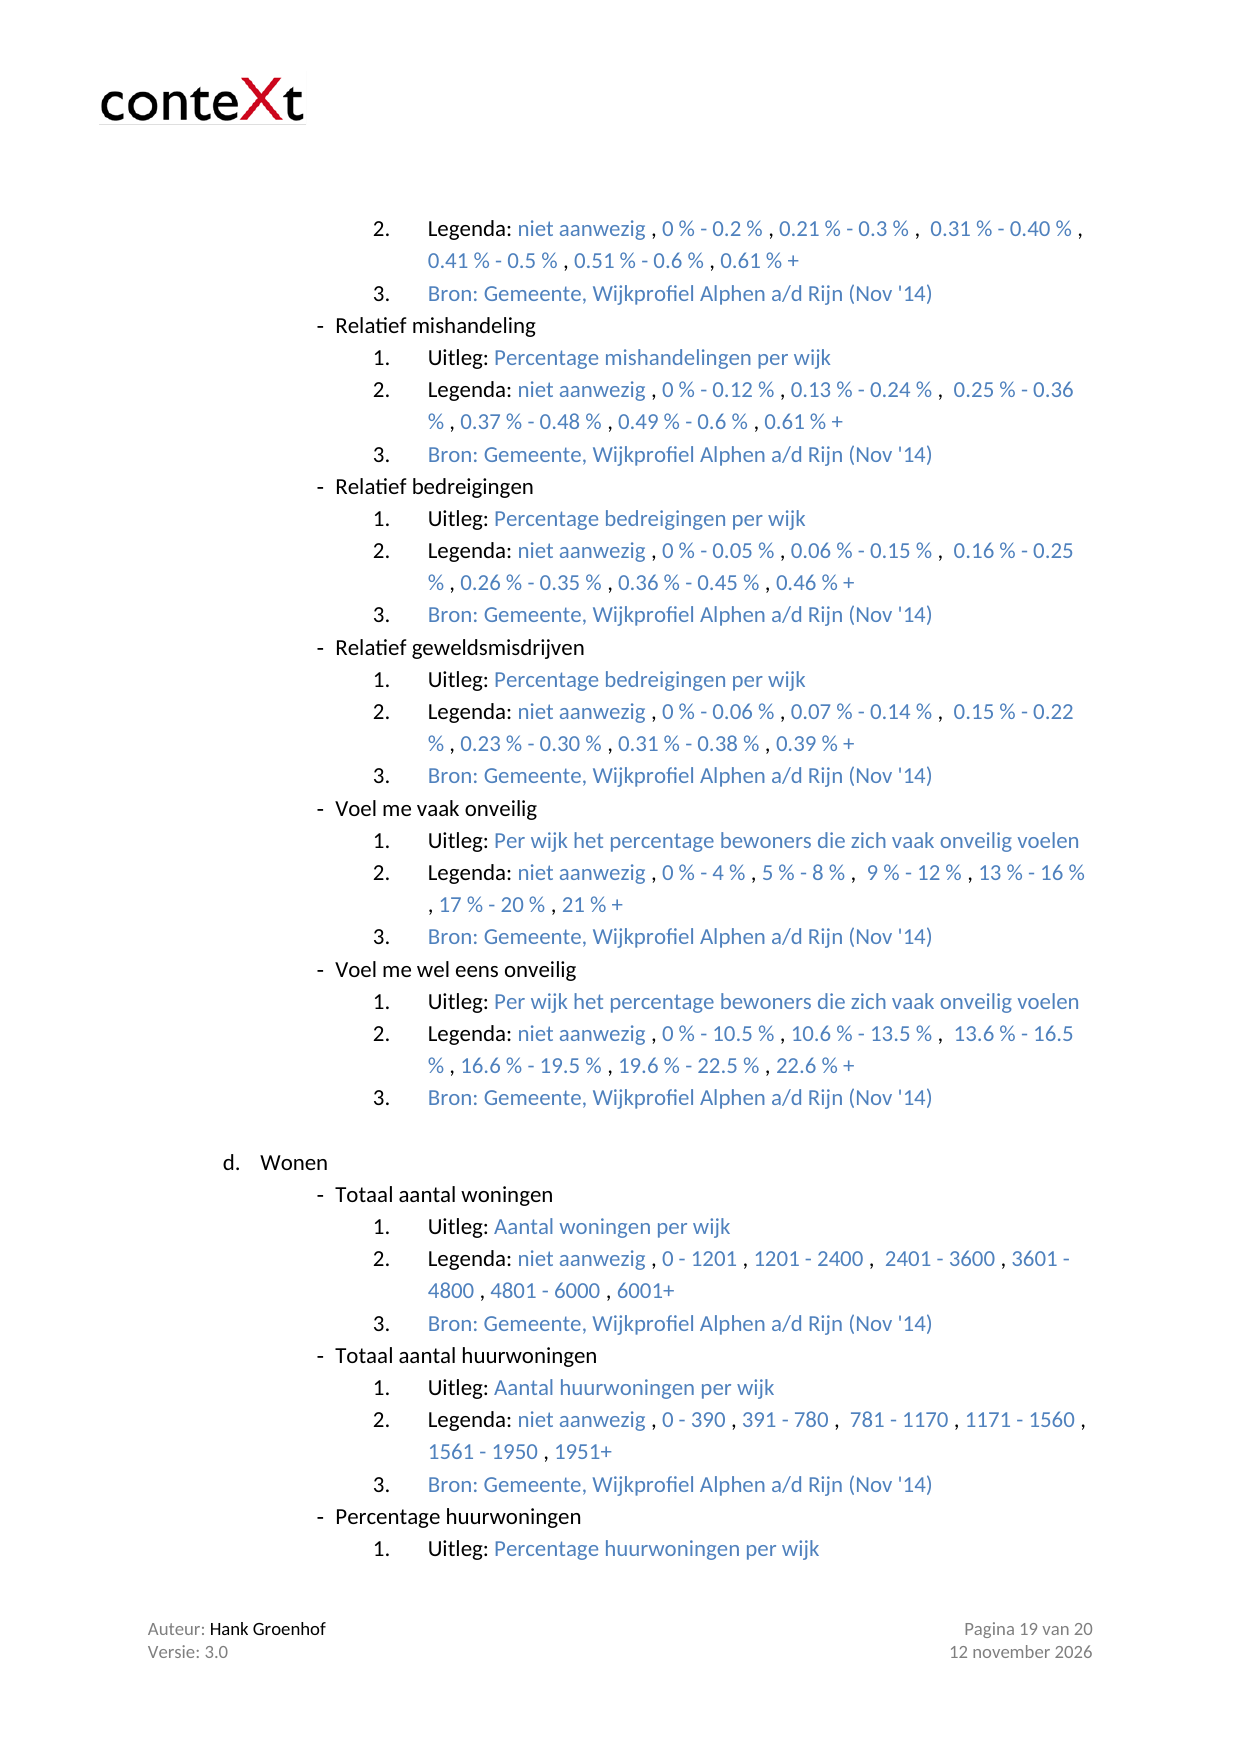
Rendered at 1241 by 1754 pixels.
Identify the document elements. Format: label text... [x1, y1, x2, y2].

list Bron: Gemeente, Wijkprofiel Alphen a/d Rijn (Nov '14) [373, 762, 1093, 789]
list Uitleg: Percentage mishandelingen per wijk [373, 343, 1093, 371]
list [373, 1470, 1093, 1498]
list Uitleg: Per wijk het percentage bewoners die zich vaak onveilig voelen [373, 826, 1093, 854]
list Relatief mishandeling [316, 311, 1093, 339]
list Bron: Gemeente, Wijkprofiel Alphen a/d Rijn (Nov '14) [373, 1309, 1093, 1337]
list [373, 279, 1093, 307]
list Uitleg: Aantal huurwoningen per wijk [373, 1373, 1093, 1401]
list Legenda: niet aanwezig , 0 % - 0.06 % , 0.07 % - 0.14 % , 0.15 % - 0.22 % , 0.23 % - 0.30 % , 0.31 % - 0.38 % , 0.39 % + [373, 697, 1093, 757]
list Uitleg: Percentage bedreigingen per wijk [373, 504, 1093, 532]
list Legenda: niet aanwezig , 0 % - 10.5 % , 10.6 % - 13.5 % , 13.6 % - 16.5 % , 16.6 % - 19.5 % , 19.6 % - 22.5 % , 22.6 % + [373, 1019, 1093, 1079]
list Totaal aantal woningen [316, 1180, 1093, 1208]
list Bron: Gemeente, Wijkprofiel Alphen a/d Rijn (Nov '14) [373, 1083, 1093, 1111]
list Legenda: niet aanwezig , 0 - 1201 , 1201 - 2400 , 2401 - 3600 , 3601 - 4800 , 4801 - 6000 , 6001+ [373, 1244, 1093, 1304]
list Bron: Gemeente, Wijkprofiel Alphen a/d Rijn (Nov '14) [373, 922, 1093, 951]
list Legenda: niet aanwezig , 0 % - 0.12 % , 0.13 % - 0.24 % , 0.25 % - 0.36 % , 0.37 % - 0.48 % , 0.49 % - 0.6 % , 0.61 % + [373, 375, 1093, 436]
list Wonen [223, 1148, 1093, 1176]
list Legenda: niet aanwezig , 0 % - 4 % , 5 % - 8 % , 9 % - 12 % , 13 % - 16 % , 17 % - 20 % , 21 % + [373, 858, 1093, 918]
list Relatief geweldsmisdrijven [316, 633, 1093, 661]
list Uitleg: Aantal woningen per wijk [373, 1212, 1093, 1240]
list Uitleg: Percentage huurwoningen per wijk [373, 1534, 1093, 1562]
list Bron: Gemeente, Wijkprofiel Alphen a/d Rijn (Nov '14) [373, 440, 1093, 468]
list Uitleg: Percentage bedreigingen per wijk [373, 665, 1093, 693]
list Legenda: niet aanwezig , 0 % - 0.2 % , 0.21 % - 0.3 % , 0.31 % - 0.40 % , 0.41 % - 0.5 % , 0.51 % - 0.6 % , 0.61 % + [373, 214, 1093, 274]
list Voel me vaak onveilig [316, 794, 1093, 822]
list Totaal aantal huurwoningen [316, 1341, 1093, 1369]
list Bron: Gemeente, Wijkprofiel Alphen a/d Rijn (Nov '14) [373, 601, 1093, 629]
list Percentage huurwoningen [316, 1502, 1093, 1530]
list Relatief bedreigingen [316, 472, 1093, 500]
list Uitleg: Per wijk het percentage bewoners die zich vaak onveilig voelen [373, 987, 1093, 1015]
list Voel me wel eens onveilig [316, 955, 1093, 983]
list Legenda: niet aanwezig , 0 % - 0.05 % , 0.06 % - 0.15 % , 0.16 % - 0.25 % , 0.26 % - 0.35 % , 0.36 % - 0.45 % , 0.46 % + [373, 536, 1093, 596]
list Legenda: niet aanwezig , 0 - 390 , 391 - 780 , 781 - 1170 , 1171 - 1560 , 1561 - 1950 , 1951+ [373, 1405, 1093, 1466]
